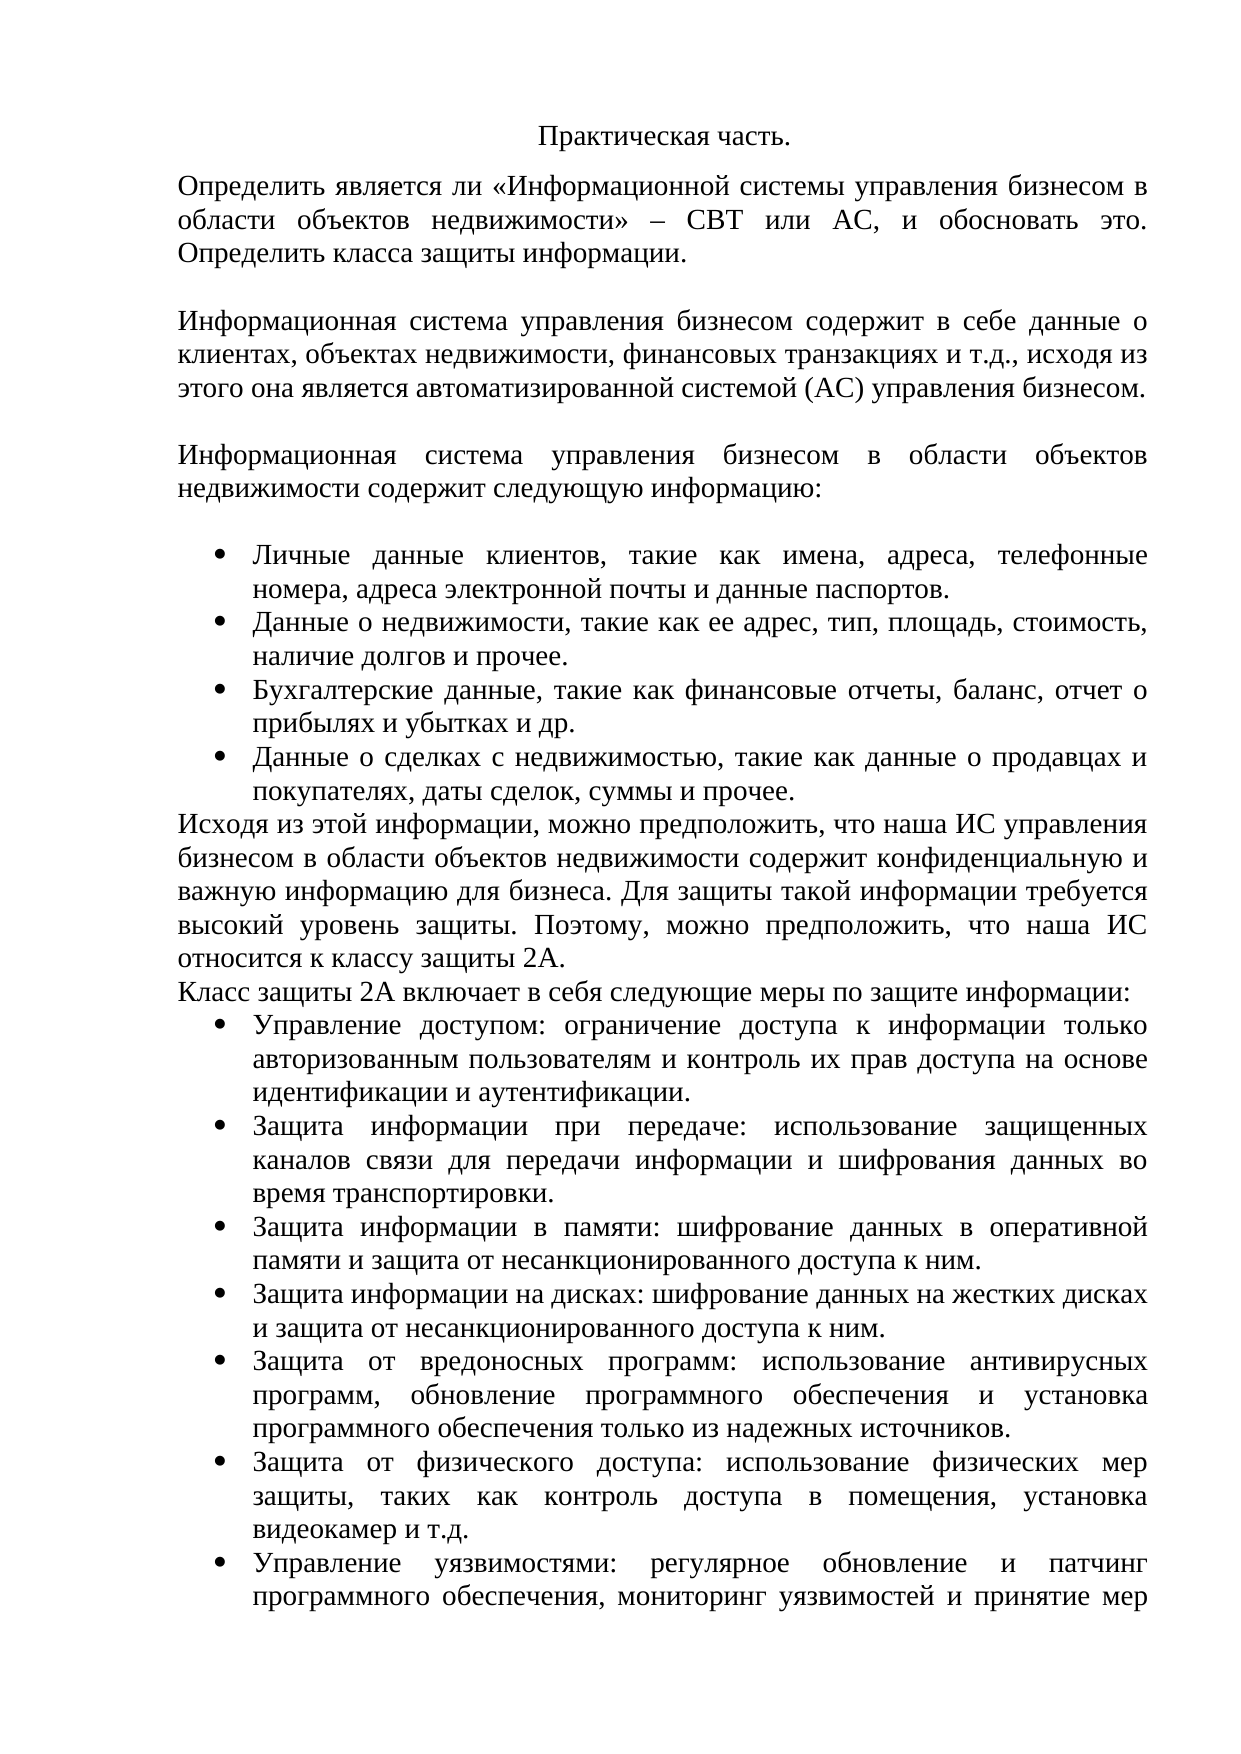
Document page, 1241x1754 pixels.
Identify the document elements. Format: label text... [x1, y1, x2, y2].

list Защита от физического доступа: использование физических мер защиты, таких как контроль доступа в помещения, установка видеокамер и т.д. [215, 1444, 1149, 1545]
list Данные о недвижимости, такие как ее адрес, тип, площадь, стоимость, наличие долгов и прочее. [215, 604, 1149, 672]
list Защита от вредоносных программ: использование антивирусных программ, обновление программного обеспечения и установка программного обеспечения только из надежных источников. [215, 1343, 1149, 1444]
text Класс защиты 2А включает в себя следующие меры по защите информации: [177, 974, 1149, 1007]
text Исходя из этой информации, можно предположить, что наша ИС управления бизнесом в области объектов недвижимости содержит конфиденциальную и важную информацию для бизнеса. Для защиты такой информации требуется высокий уровень защиты. Поэтому, можно предположить, что наша ИС относится к классу защиты 2А. [177, 806, 1149, 974]
text Информационная система управления бизнесом содержит в себе данные о клиентах, объектах недвижимости, финансовых транзакциях и т.д., исходя из этого она является автоматизированной системой (АС) управления бизнесом. [177, 303, 1149, 403]
text Практическая часть. [177, 118, 1152, 152]
list Данные о сделках с недвижимостью, такие как данные о продавцах и покупателях, даты сделок, суммы и прочее. [215, 739, 1149, 806]
text Определить является ли «Информационной системы управления бизнесом в области объектов недвижимости» – СВТ или АС, и обосновать это. Определить класса защиты информации. [177, 168, 1149, 269]
list Защита информации в памяти: шифрование данных в оперативной памяти и защита от несанкционированного доступа к ним. [215, 1209, 1149, 1276]
list Защита информации при передаче: использование защищенных каналов связи для передачи информации и шифрования данных во время транспортировки. [215, 1108, 1149, 1209]
text Информационная система управления бизнесом в области объектов недвижимости содержит следующую информацию: [177, 437, 1149, 504]
list Личные данные клиентов, такие как имена, адреса, телефонные номера, адреса электронной почты и данные паспортов. [215, 537, 1149, 604]
list Защита информации на дисках: шифрование данных на жестких дисках и защита от несанкционированного доступа к ним. [215, 1276, 1149, 1343]
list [215, 1545, 1149, 1612]
list Бухгалтерские данные, такие как финансовые отчеты, баланс, отчет о прибылях и убытках и др. [215, 672, 1149, 739]
list Управление доступом: ограничение доступа к информации только авторизованным пользователям и контроль их прав доступа на основе идентификации и аутентификации. [215, 1007, 1149, 1108]
